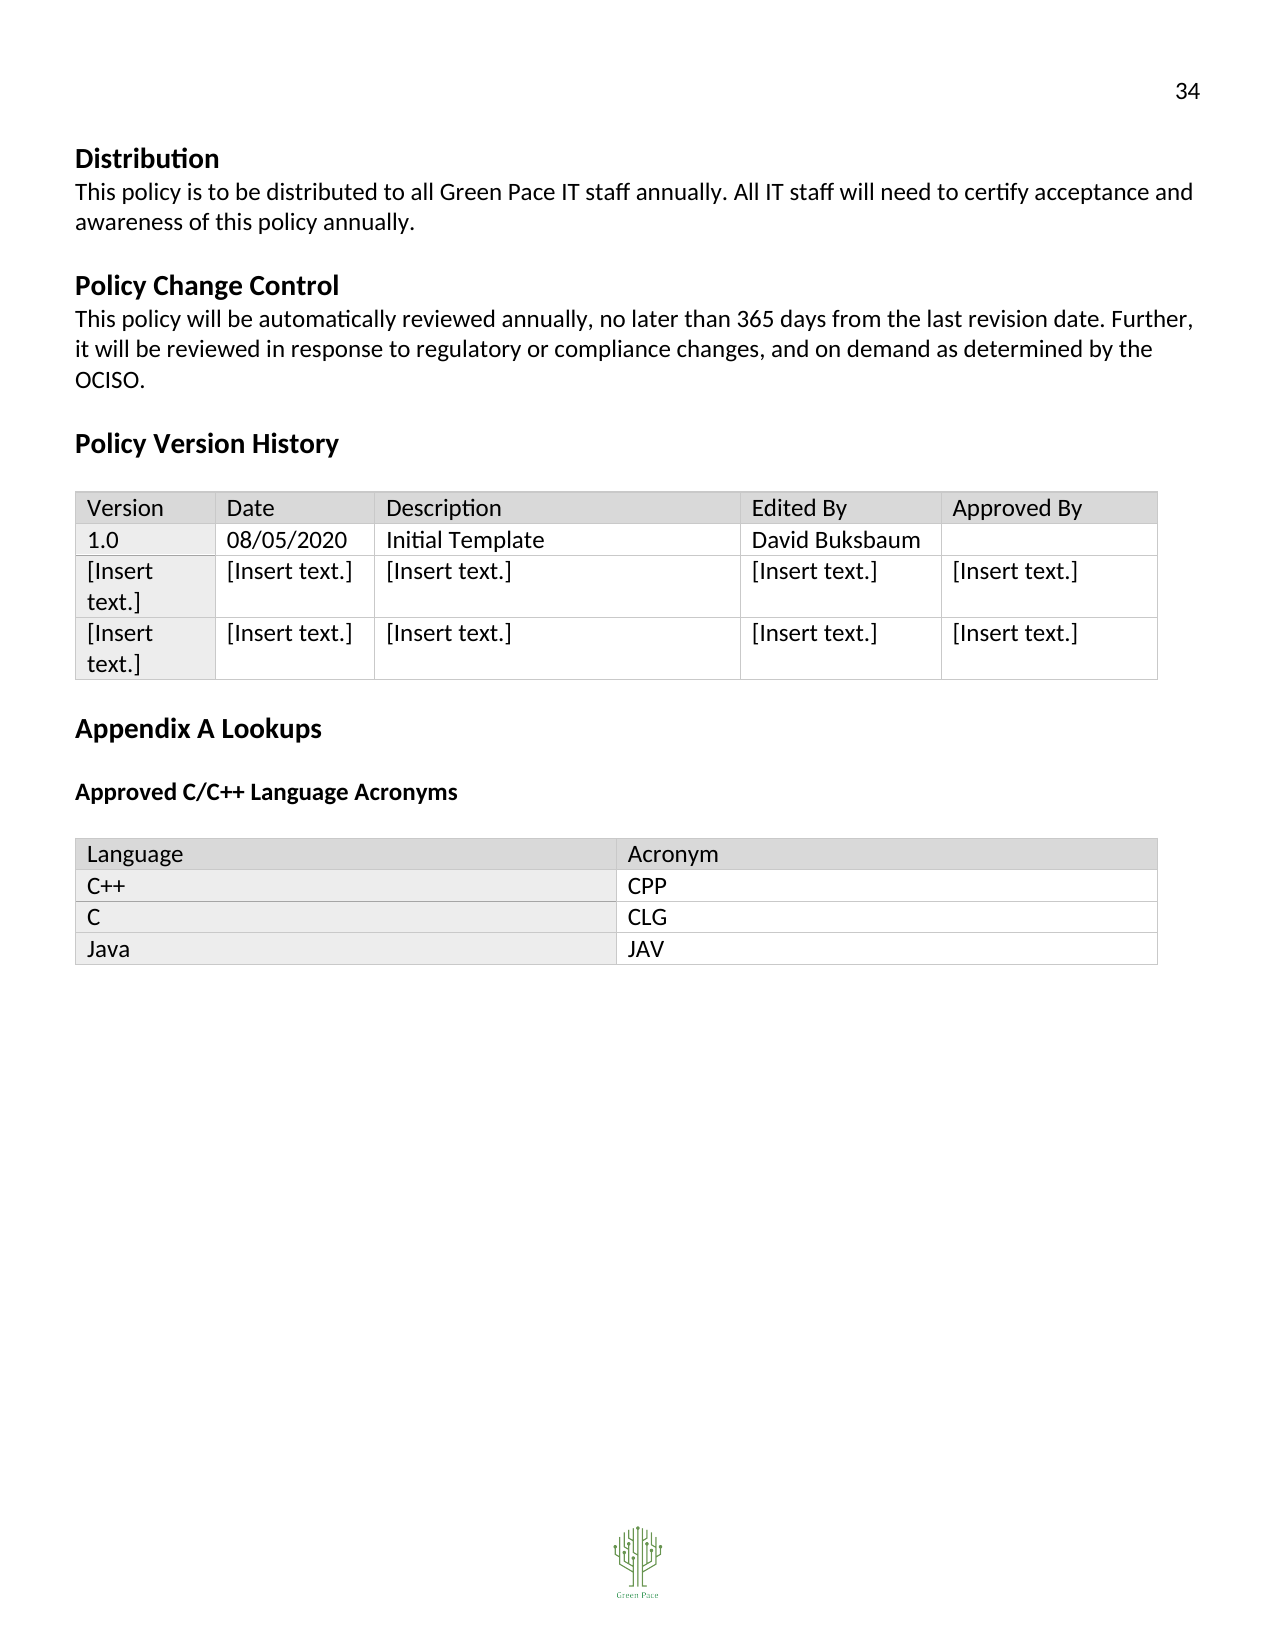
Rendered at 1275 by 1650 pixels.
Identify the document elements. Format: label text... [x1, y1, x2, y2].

text This policy will be automatically reviewed annually, no later than 365 days from the last revision date. Further, it will be reviewed in response to regulatory or compliance changes, and on demand as determined by the OCISO. [75, 303, 1200, 395]
table_header Edited By [741, 493, 941, 523]
subtitle Approved C/C++ Language Acronyms [75, 776, 1200, 807]
table_cell David Buksbaum [741, 524, 941, 554]
table_cell [Insert text.] [942, 556, 1157, 617]
table_cell 1.0 [76, 524, 215, 554]
table_cell [Insert text.] [76, 618, 215, 679]
table_header Version [76, 493, 215, 523]
table_cell [Insert text.] [375, 556, 740, 617]
table_cell [Insert text.] [375, 618, 740, 679]
table_cell [Insert text.] [216, 618, 374, 679]
table_cell JAV [617, 933, 1157, 964]
table_cell [Insert text.] [76, 556, 215, 617]
table_header Description [375, 493, 740, 523]
table_cell [Insert text.] [741, 618, 941, 679]
text This policy is to be distributed to all Green Pace IT staff annually. All IT staff will need to certify acceptance and awareness of this policy annually. [75, 176, 1200, 237]
table_header Acronym [617, 839, 1157, 869]
table_cell C++ [76, 870, 616, 901]
table_header Approved By [942, 493, 1157, 523]
table_cell [942, 524, 1157, 554]
subtitle Appendix A Lookups [75, 710, 1200, 746]
subtitle Policy Change Control [75, 267, 1200, 303]
table_cell [Insert text.] [942, 618, 1157, 679]
subtitle Distribution [75, 140, 1200, 176]
table_cell Java [76, 933, 616, 964]
table_cell C [76, 902, 616, 932]
table_cell CPP [617, 870, 1157, 901]
table_cell Initial Template [375, 524, 740, 554]
table_cell 08/05/2020 [216, 524, 374, 554]
table_header Date [216, 493, 374, 523]
picture [605, 1521, 670, 1606]
table_header Language [76, 839, 616, 869]
subtitle Policy Version History [75, 425, 1200, 461]
table_cell [Insert text.] [216, 556, 374, 617]
table_cell CLG [617, 902, 1157, 932]
table_cell [Insert text.] [741, 556, 941, 617]
